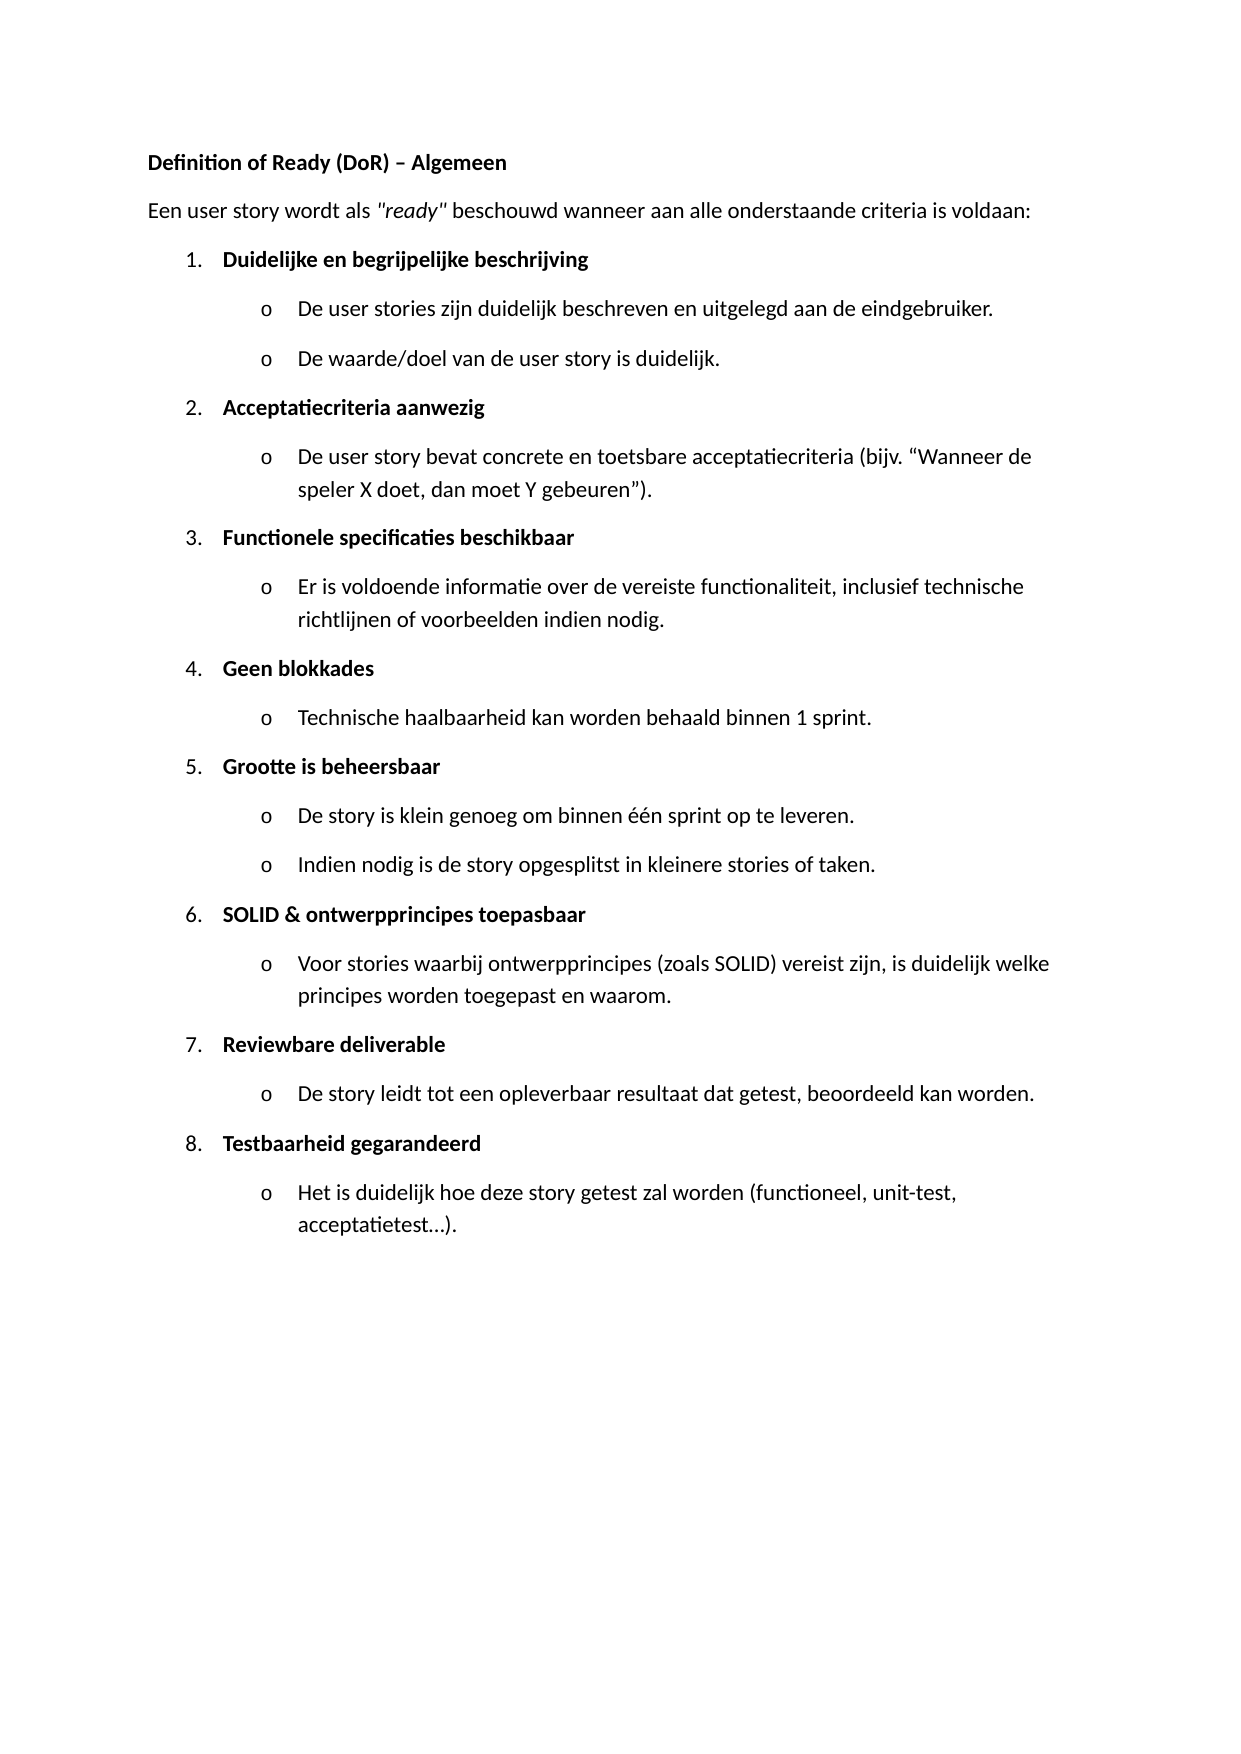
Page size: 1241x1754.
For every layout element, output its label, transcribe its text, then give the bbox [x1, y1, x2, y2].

text Een user story wordt als "ready" beschouwd wanneer aan alle onderstaande criteria is voldaan: [148, 196, 1093, 224]
list De story is klein genoeg om binnen één sprint op te leveren. [260, 801, 1093, 830]
list Technische haalbaarheid kan worden behaald binnen 1 sprint. [260, 703, 1093, 731]
list Duidelijke en begrijpelijke beschrijving [185, 245, 1093, 273]
list Reviewbare deliverable [185, 1031, 1093, 1058]
list Het is duidelijk hoe deze story getest zal worden (functioneel, unit-test, acceptatietest…). [260, 1178, 1093, 1238]
list Grootte is beheersbaar [185, 752, 1093, 780]
list Indien nodig is de story opgesplitst in kleinere stories of taken. [260, 851, 1093, 879]
list De story leidt tot een opleverbaar resultaat dat getest, beoordeeld kan worden. [260, 1079, 1093, 1108]
list Geen blokkades [185, 654, 1093, 682]
list Functionele specificaties beschikbaar [185, 523, 1093, 552]
list De waarde/doel van de user story is duidelijk. [260, 344, 1093, 372]
list Er is voldoende informatie over de vereiste functionaliteit, inclusief technische richtlijnen of voorbeelden indien nodig. [260, 572, 1093, 633]
list Voor stories waarbij ontwerpprincipes (zoals SOLID) vereist zijn, is duidelijk welke principes worden toegepast en waarom. [260, 949, 1093, 1010]
list De user story bevat concrete en toetsbare acceptatiecriteria (bijv. “Wanneer de speler X doet, dan moet Y gebeuren”). [260, 442, 1093, 503]
text Definition of Ready (DoR) – Algemeen [148, 148, 1093, 176]
list SOLID & ontwerpprincipes toepasbaar [185, 900, 1093, 928]
list Acceptatiecriteria aanwezig [185, 393, 1093, 421]
list De user stories zijn duidelijk beschreven en uitgelegd aan de eindgebruiker. [260, 294, 1093, 323]
list Testbaarheid gegarandeerd [185, 1129, 1093, 1157]
